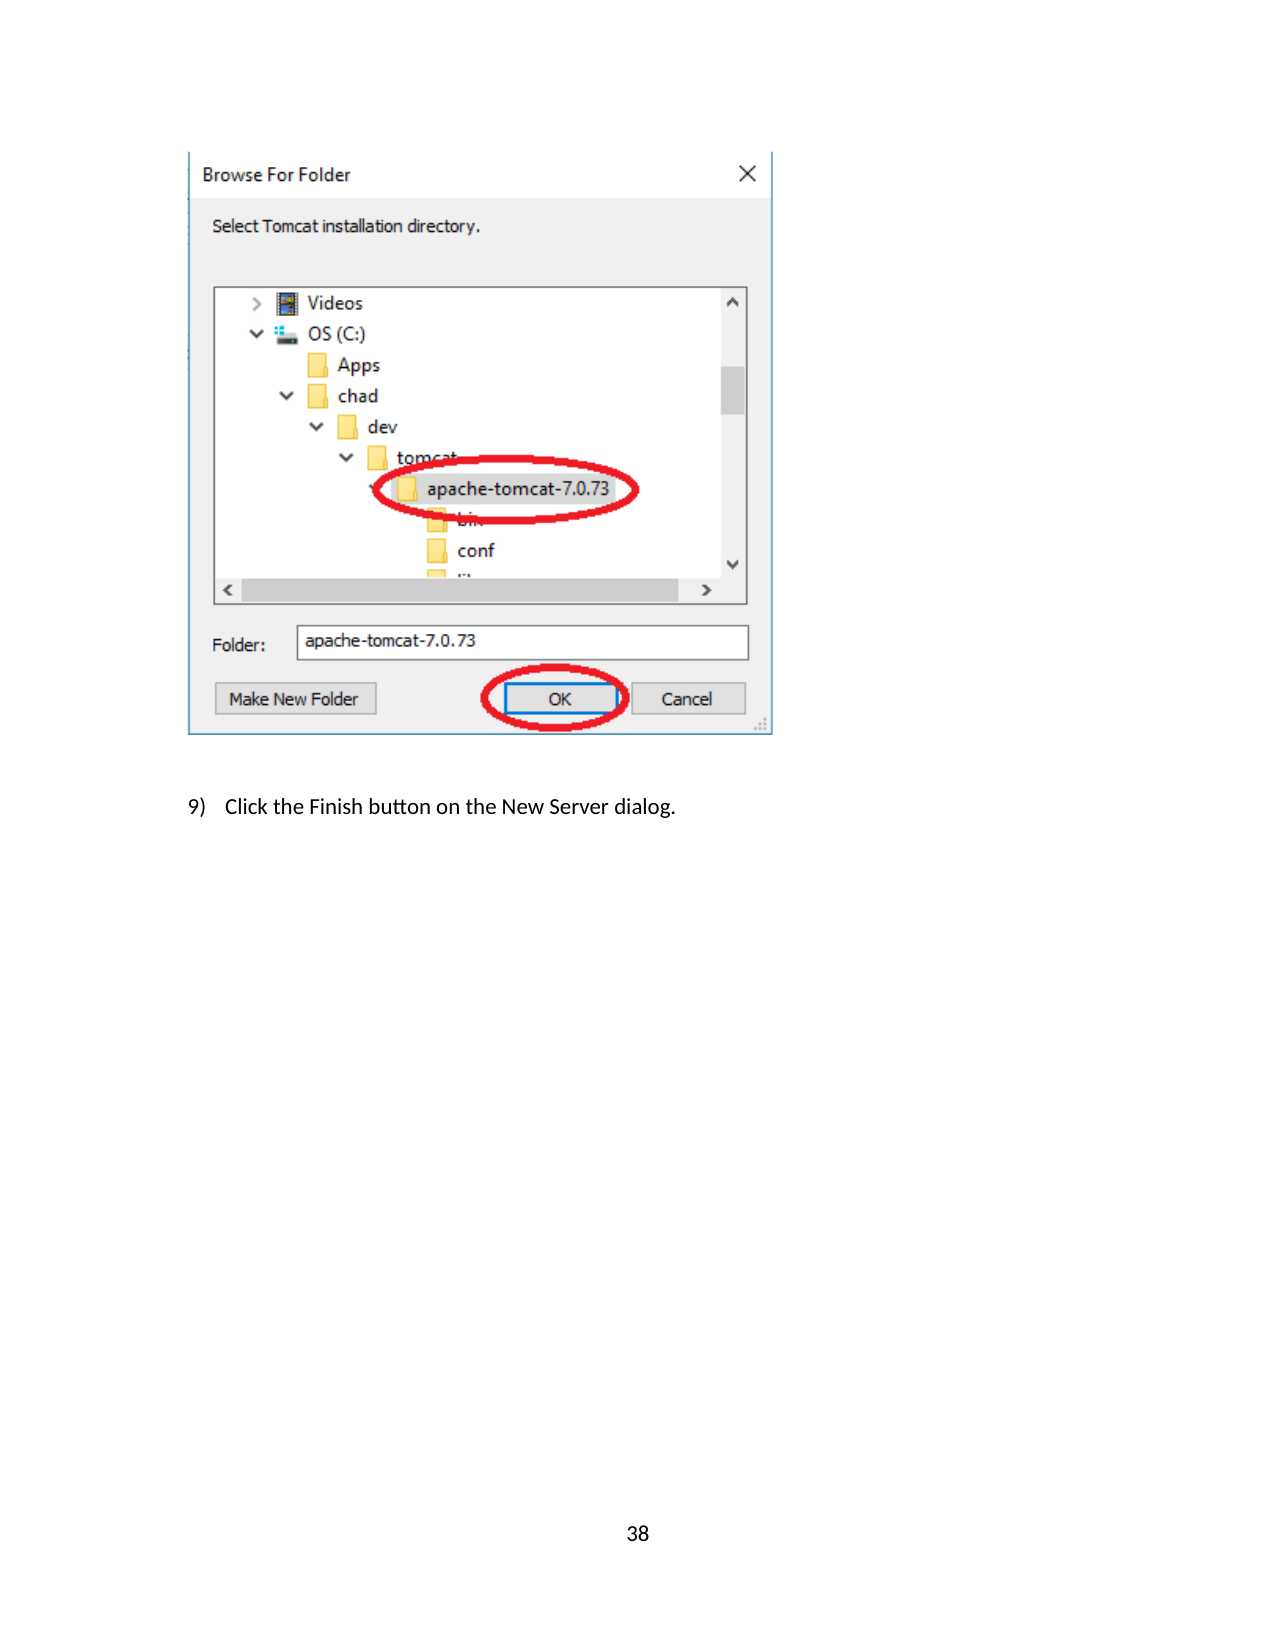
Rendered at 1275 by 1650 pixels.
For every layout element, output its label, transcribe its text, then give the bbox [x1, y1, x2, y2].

picture [187, 150, 773, 735]
list Click the Finish button on the New Server dialog. [187, 792, 1125, 820]
